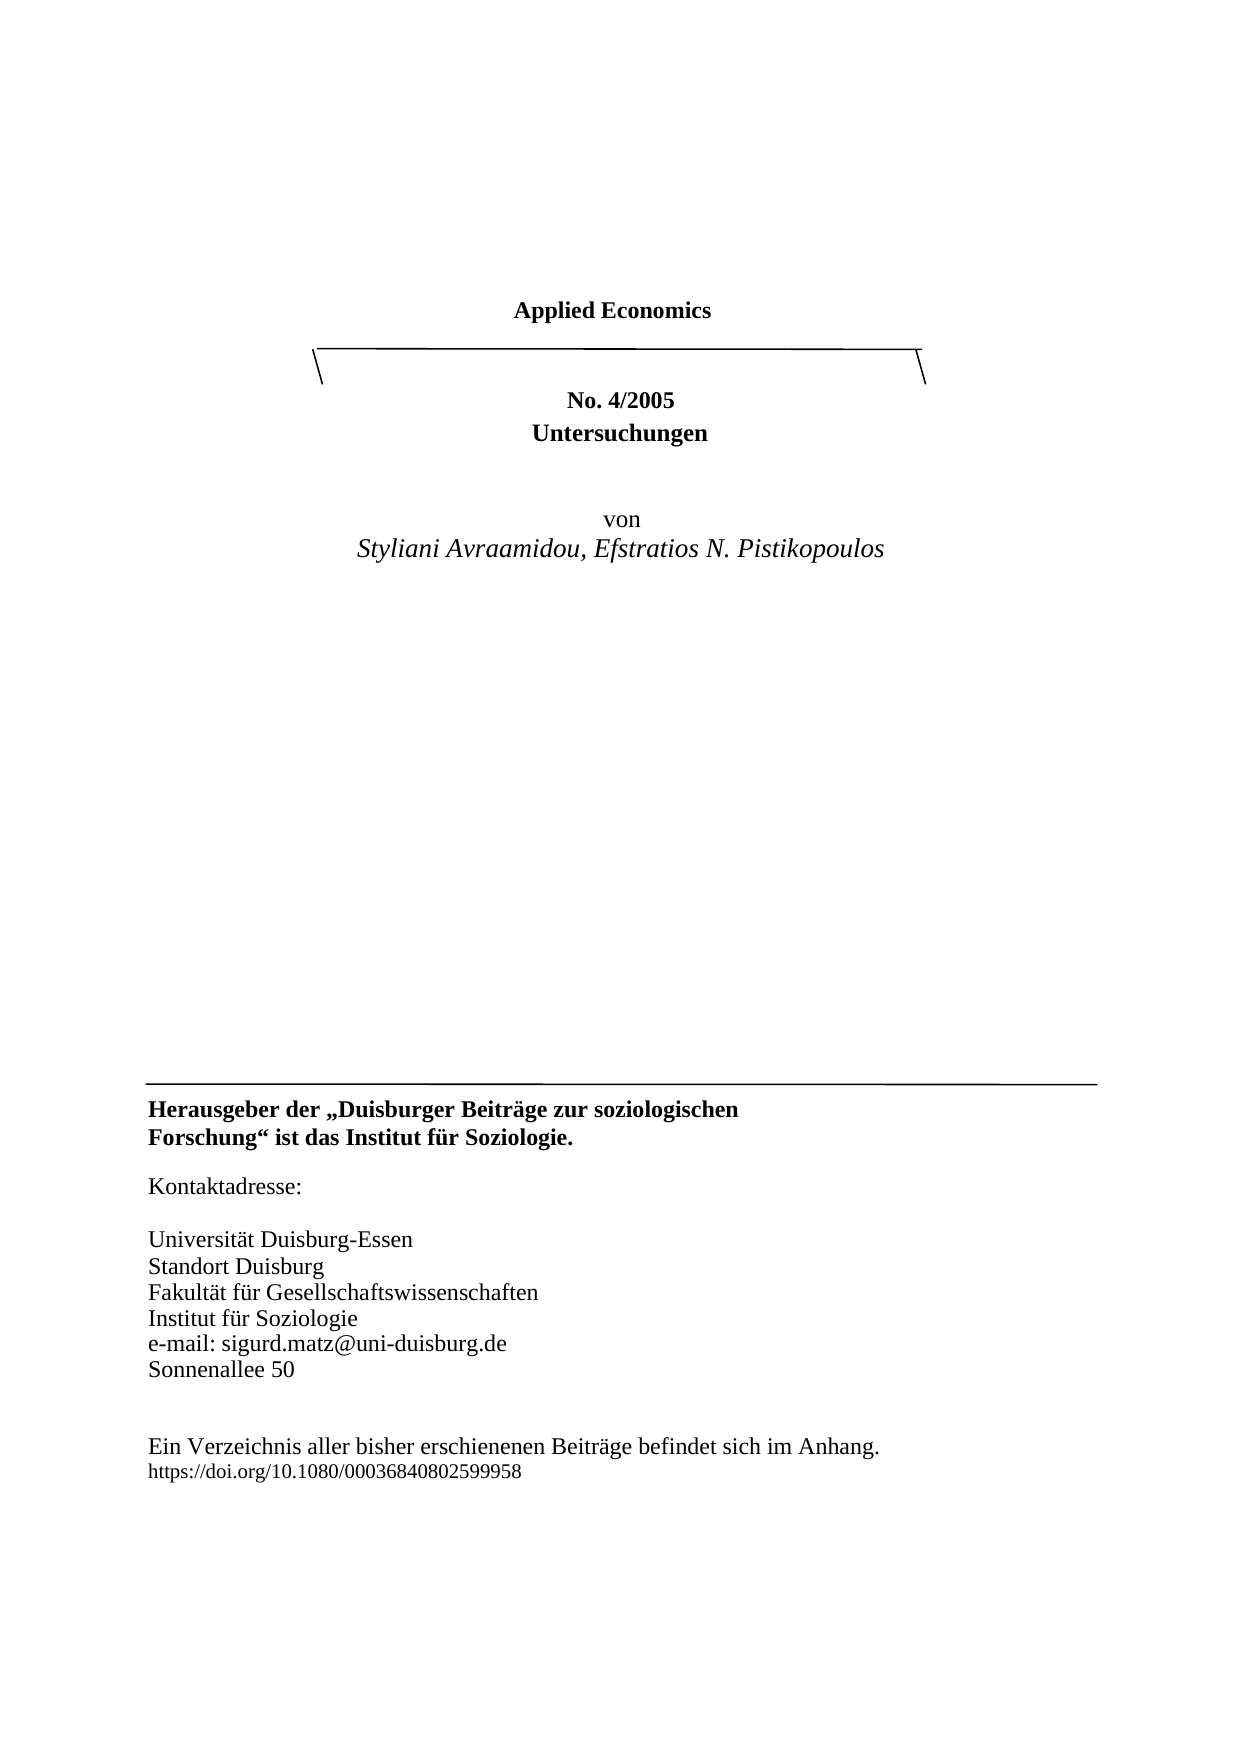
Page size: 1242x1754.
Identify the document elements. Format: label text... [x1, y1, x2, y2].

text No. 4/2005 [148, 386, 1094, 414]
text Institut für Soziologie [148, 1306, 1092, 1332]
text Standort Duisburg [148, 1253, 1092, 1280]
text Universität Duisburg-Essen [148, 1225, 1092, 1253]
text Ein Verzeichnis aller bisher erschienenen Beiträge befindet sich im Anhang. [148, 1432, 1092, 1459]
text Herausgeber der „Duisburger Beiträge zur soziologischen Forschung“ ist das Institut für Soziologie. [148, 1096, 837, 1150]
text Sonnenallee 50 [148, 1357, 443, 1383]
text Fakultät für Gesellschaftswissenschaften [148, 1280, 1092, 1306]
text e-mail: sigurd.matz@uni-duisburg.de [148, 1332, 1092, 1357]
text https://doi.org/10.1080/00036840802599958 [148, 1459, 1092, 1483]
text von [148, 504, 1096, 533]
text Kontaktadresse: [148, 1172, 1092, 1199]
text Untersuchungen [148, 418, 1092, 446]
text Styliani Avraamidou, Efstratios N. Pistikopoulos [148, 533, 1094, 564]
text Applied Economics [148, 297, 1077, 324]
